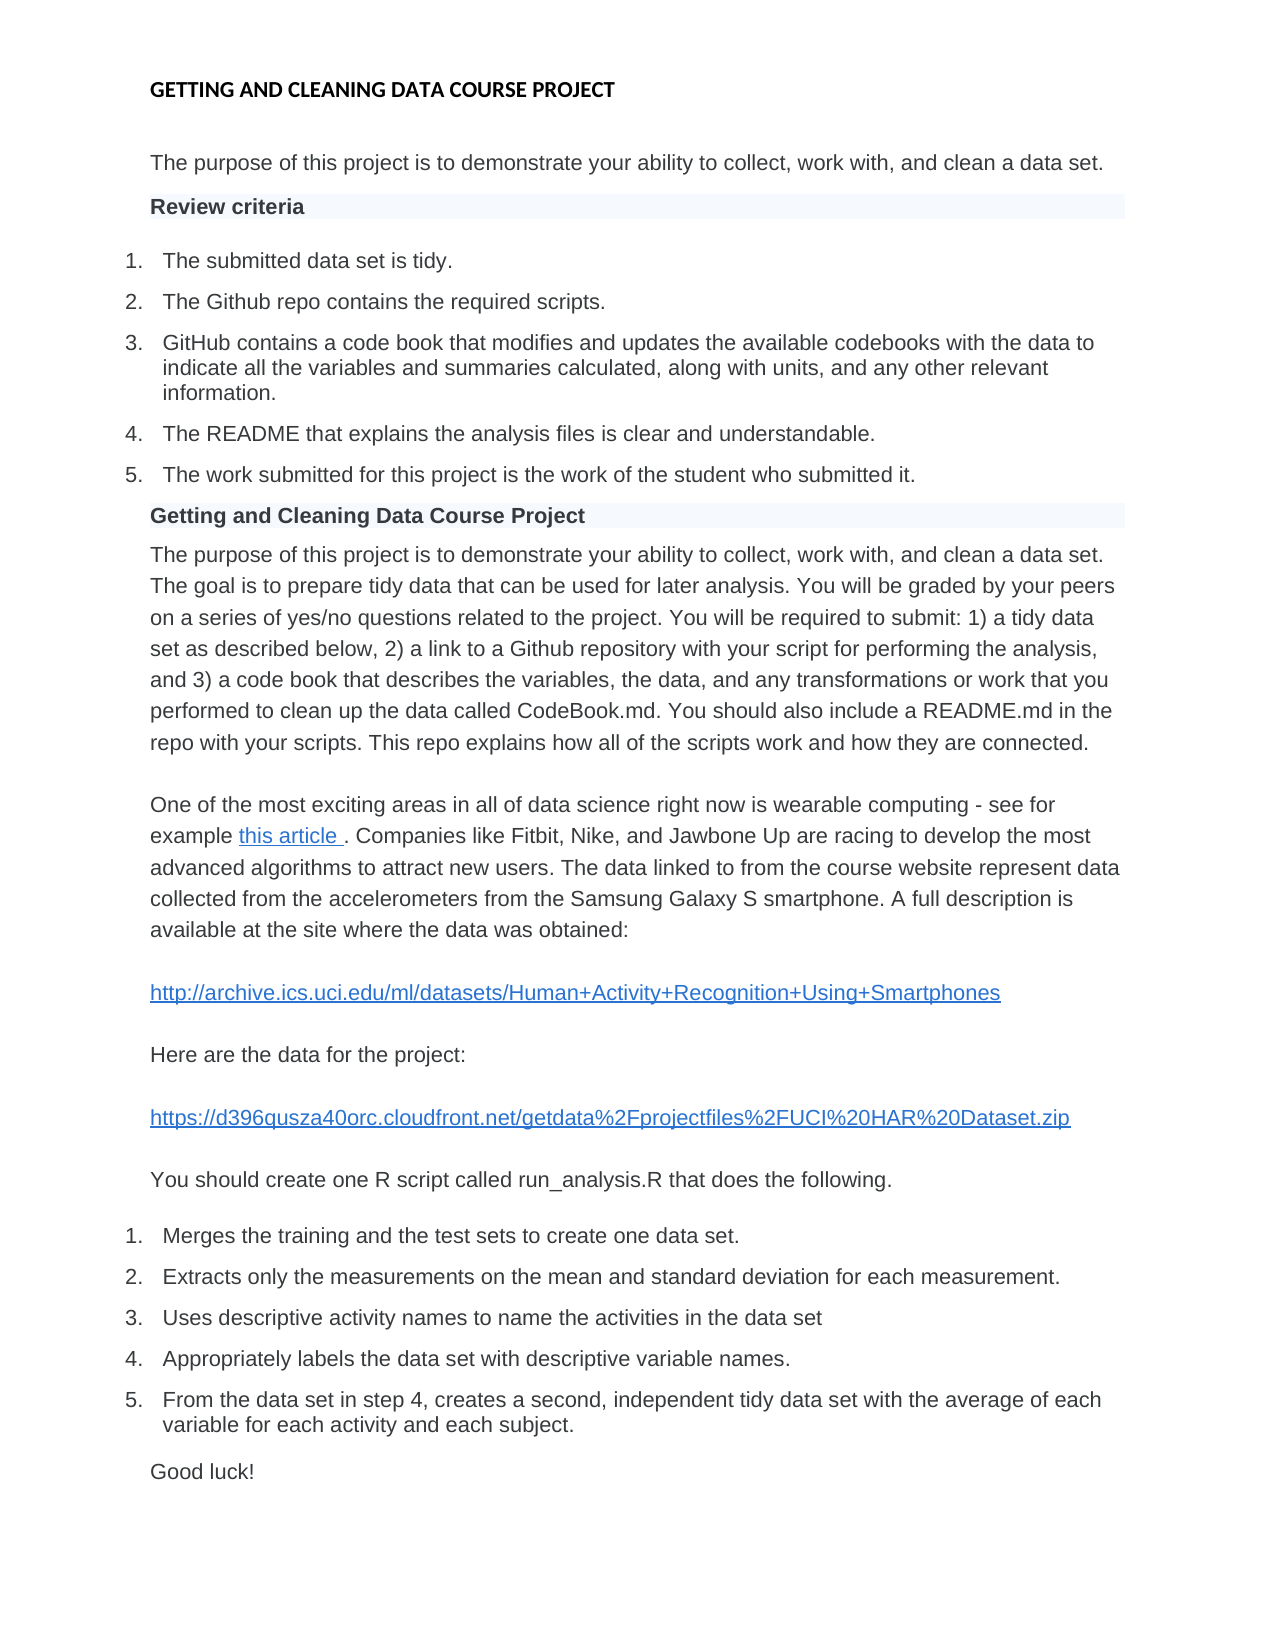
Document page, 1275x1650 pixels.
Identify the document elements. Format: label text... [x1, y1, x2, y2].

list GitHub contains a code book that modifies and updates the available codebooks with the data to indicate all the variables and summaries calculated, along with units, and any other relevant information. [125, 330, 1125, 406]
text Good luck! [150, 1453, 1125, 1484]
list The work submitted for this project is the work of the student who submitted it. [125, 462, 1125, 487]
text Review criteria [150, 194, 1125, 219]
text http://archive.ics.uci.edu/ml/datasets/Human+Activity+Recognition+Using+Smartphones [150, 973, 1125, 1004]
list Extracts only the measurements on the mean and standard deviation for each measurement. [125, 1264, 1125, 1289]
list The Github repo contains the required scripts. [125, 289, 1125, 314]
list Appropriately labels the data set with descriptive variable names. [125, 1346, 1125, 1371]
list From the data set in step 4, creates a second, independent tidy data set with the average of each variable for each activity and each subject. [125, 1387, 1125, 1437]
list The submitted data set is tidy. [125, 248, 1125, 273]
text One of the most exciting areas in all of data science right now is wearable computing - see for example this article . Companies like Fitbit, Nike, and Jawbone Up are racing to develop the most advanced algorithms to attract new users. The data linked to from the course website represent data collected from the accelerometers from the Samsung Galaxy S smartphone. A full description is available at the site where the data was obtained: [150, 786, 1125, 942]
text The purpose of this project is to demonstrate your ability to collect, work with, and clean a data set. The goal is to prepare tidy data that can be used for later analysis. You will be graded by your peers on a series of yes/no questions related to the project. You will be required to submit: 1) a tidy data set as described below, 2) a link to a Github repository with your script for performing the analysis, and 3) a code book that describes the variables, the data, and any transformations or work that you performed to clean up the data called CodeBook.md. You should also include a README.md in the repo with your scripts. This repo explains how all of the scripts work and how they are connected. [150, 536, 1125, 754]
text https://d396qusza40orc.cloudfront.net/getdata%2Fprojectfiles%2FUCI%20HAR%20Dataset.zip [150, 1098, 1125, 1129]
list Uses descriptive activity names to name the activities in the data set [125, 1305, 1125, 1330]
text The purpose of this project is to demonstrate your ability to collect, work with, and clean a data set. [150, 150, 1125, 175]
text Here are the data for the project: [150, 1036, 1125, 1067]
text Getting and Cleaning Data Course Project [150, 503, 1125, 528]
list The README that explains the analysis files is clear and understandable. [125, 421, 1125, 446]
text You should create one R script called run_analysis.R that does the following. [150, 1161, 1125, 1192]
list Merges the training and the test sets to create one data set. [125, 1223, 1125, 1248]
